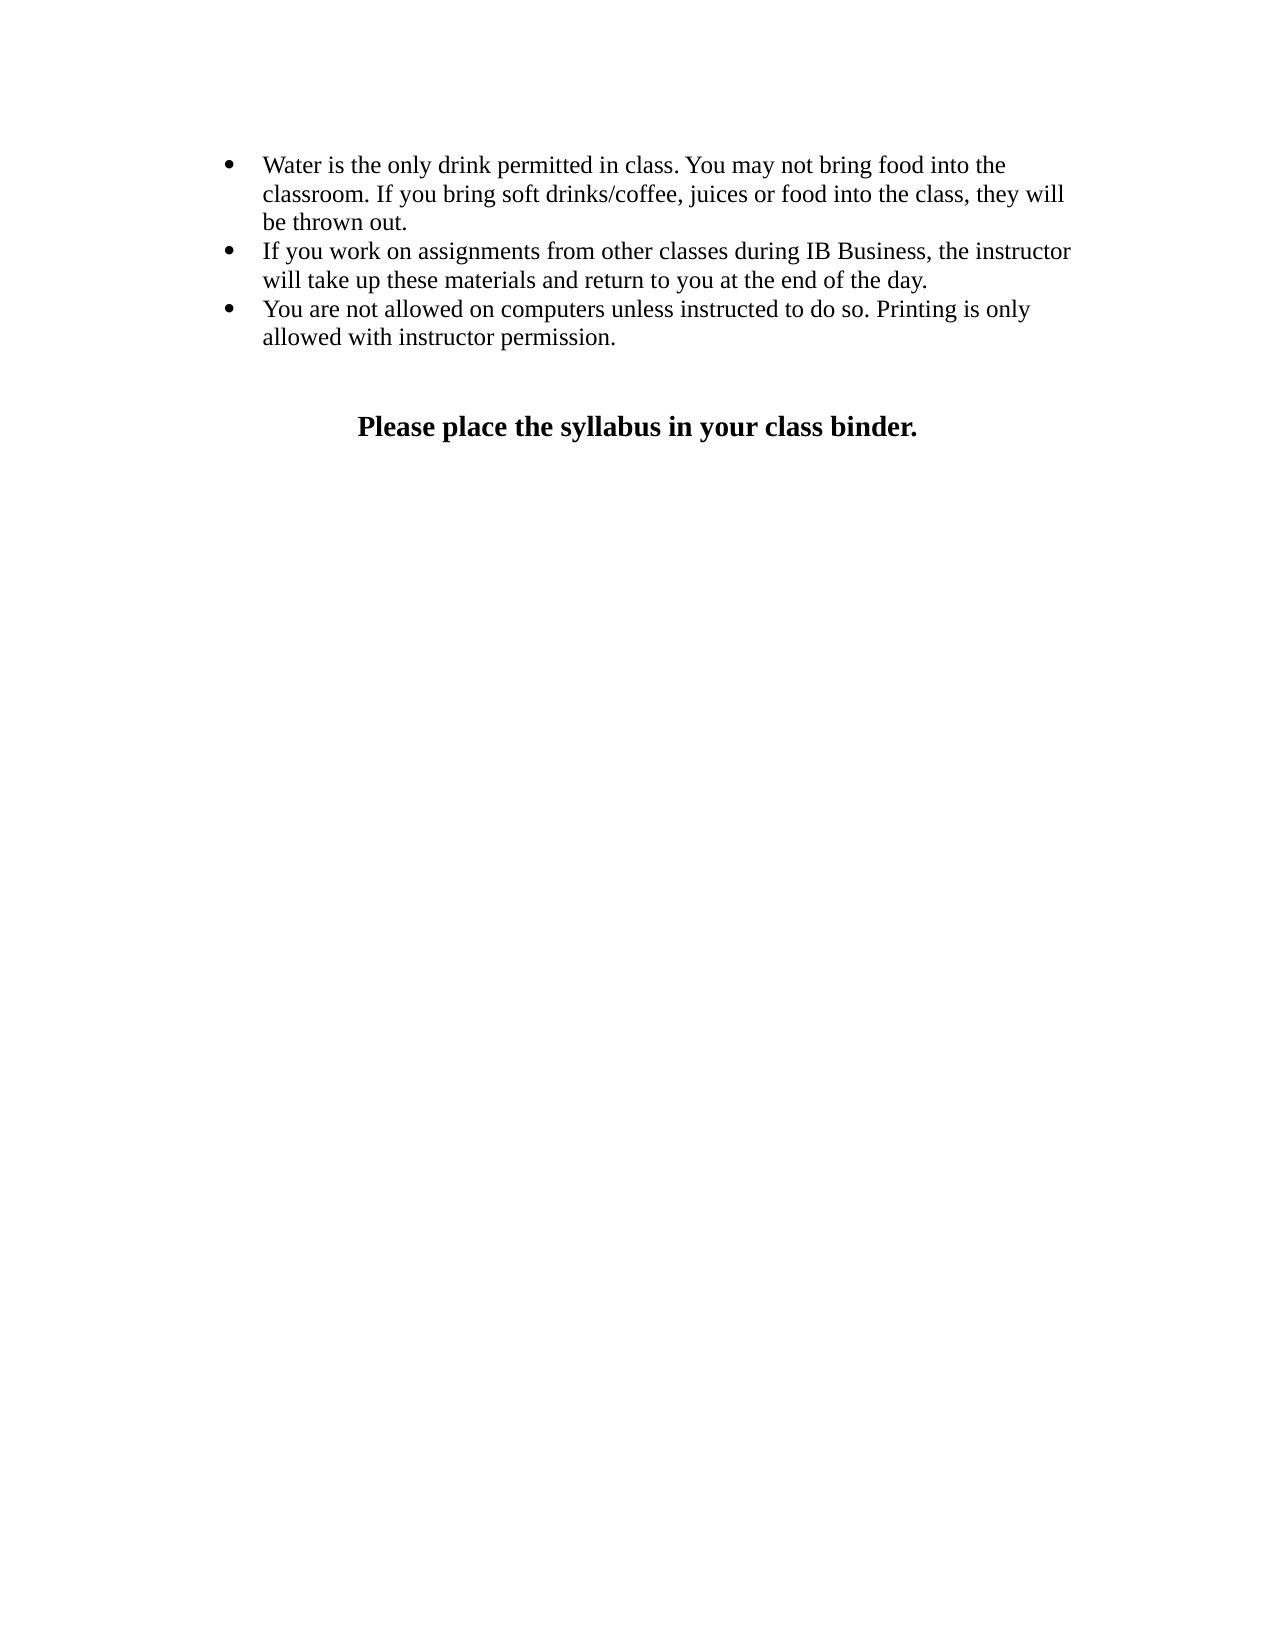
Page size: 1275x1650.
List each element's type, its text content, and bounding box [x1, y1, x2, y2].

list If you work on assignments from other classes during IB Business, the instructor will take up these materials and return to you at the end of the day. [225, 236, 1087, 294]
list Water is the only drink permitted in class. You may not bring food into the classroom. If you bring soft drinks/coffee, juices or food into the class, they will be thrown out. [225, 150, 1087, 236]
list You are not allowed on computers unless instructed to do so. Printing is only allowed with instructor permission. [225, 294, 1087, 351]
text Please place the syllabus in your class binder. [187, 409, 1087, 442]
